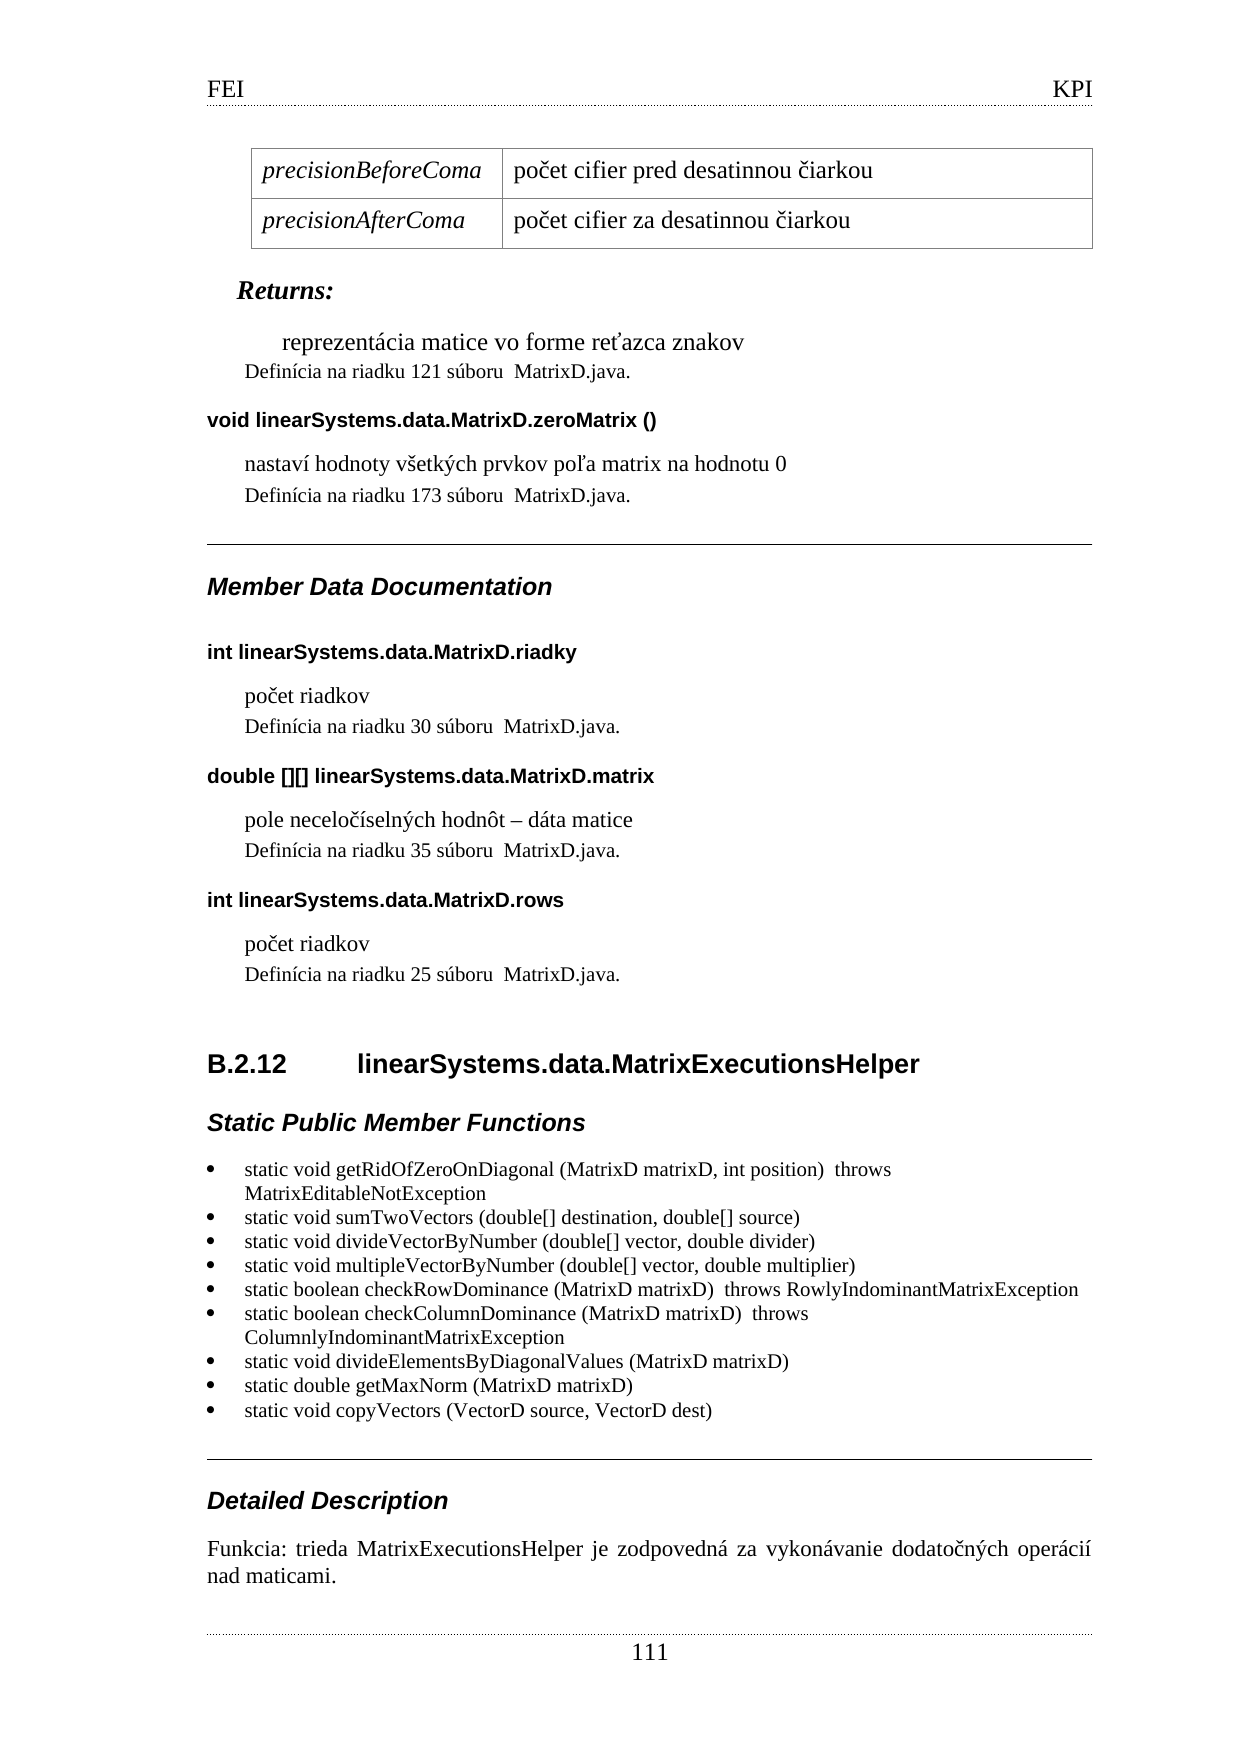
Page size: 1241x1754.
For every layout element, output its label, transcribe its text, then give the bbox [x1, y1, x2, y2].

list Definícia na riadku 35 súboru MatrixD.java. [244, 838, 1092, 862]
list static void divideElementsByDiagonalValues (MatrixD matrixD) [207, 1349, 1092, 1373]
subtitle double [][] linearSystems.data.MatrixD.matrix [207, 763, 1092, 787]
list static void copyVectors (VectorD source, VectorD dest) [207, 1397, 1092, 1422]
subtitle Returns: [236, 274, 1092, 306]
list Member Data Documentation [207, 572, 1092, 600]
list Definícia na riadku 121 súboru MatrixD.java. [244, 359, 1092, 383]
text reprezentácia matice vo forme reťazca znakov [282, 327, 1092, 356]
text počet riadkov [244, 929, 1092, 956]
text pole neceločíselných hodnôt – dáta matice [244, 806, 1092, 832]
list static void getRidOfZeroOnDiagonal (MatrixD matrixD, int position) throws MatrixEditableNotException [207, 1157, 1092, 1205]
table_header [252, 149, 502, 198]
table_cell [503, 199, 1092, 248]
list static void divideVectorByNumber (double[] vector, double divider) [207, 1229, 1092, 1253]
subtitle void linearSystems.data.MatrixD.zeroMatrix () [207, 408, 1092, 432]
text počet riadkov [244, 682, 1092, 708]
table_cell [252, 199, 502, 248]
subtitle int linearSystems.data.MatrixD.riadky [207, 640, 1092, 664]
list Definícia na riadku 173 súboru MatrixD.java. [244, 483, 1092, 507]
subtitle int linearSystems.data.MatrixD.rows [207, 887, 1092, 911]
text Funkcia: trieda MatrixExecutionsHelper je zodpovedná za vykonávanie dodatočných operácií nad maticami. [207, 1535, 1092, 1588]
list static boolean checkColumnDominance (MatrixD matrixD) throws ColumnlyIndominantMatrixException [207, 1301, 1092, 1349]
list Static Public Member Functions [207, 1107, 1092, 1136]
list Definícia na riadku 30 súboru MatrixD.java. [244, 714, 1092, 738]
list static void multipleVectorByNumber (double[] vector, double multiplier) [207, 1253, 1092, 1277]
list static double getMaxNorm (MatrixD matrixD) [207, 1373, 1092, 1397]
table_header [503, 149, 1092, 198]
list static void sumTwoVectors (double[] destination, double[] source) [207, 1205, 1092, 1229]
list static boolean checkRowDominance (MatrixD matrixD) throws RowlyIndominantMatrixException [207, 1277, 1092, 1301]
list Definícia na riadku 25 súboru MatrixD.java. [244, 962, 1092, 986]
text nastaví hodnoty všetkých prvkov poľa matrix na hodnotu 0 [244, 450, 1092, 477]
list linearSystems.data.MatrixExecutionsHelper [207, 1048, 1092, 1079]
list Detailed Description [207, 1486, 1092, 1515]
